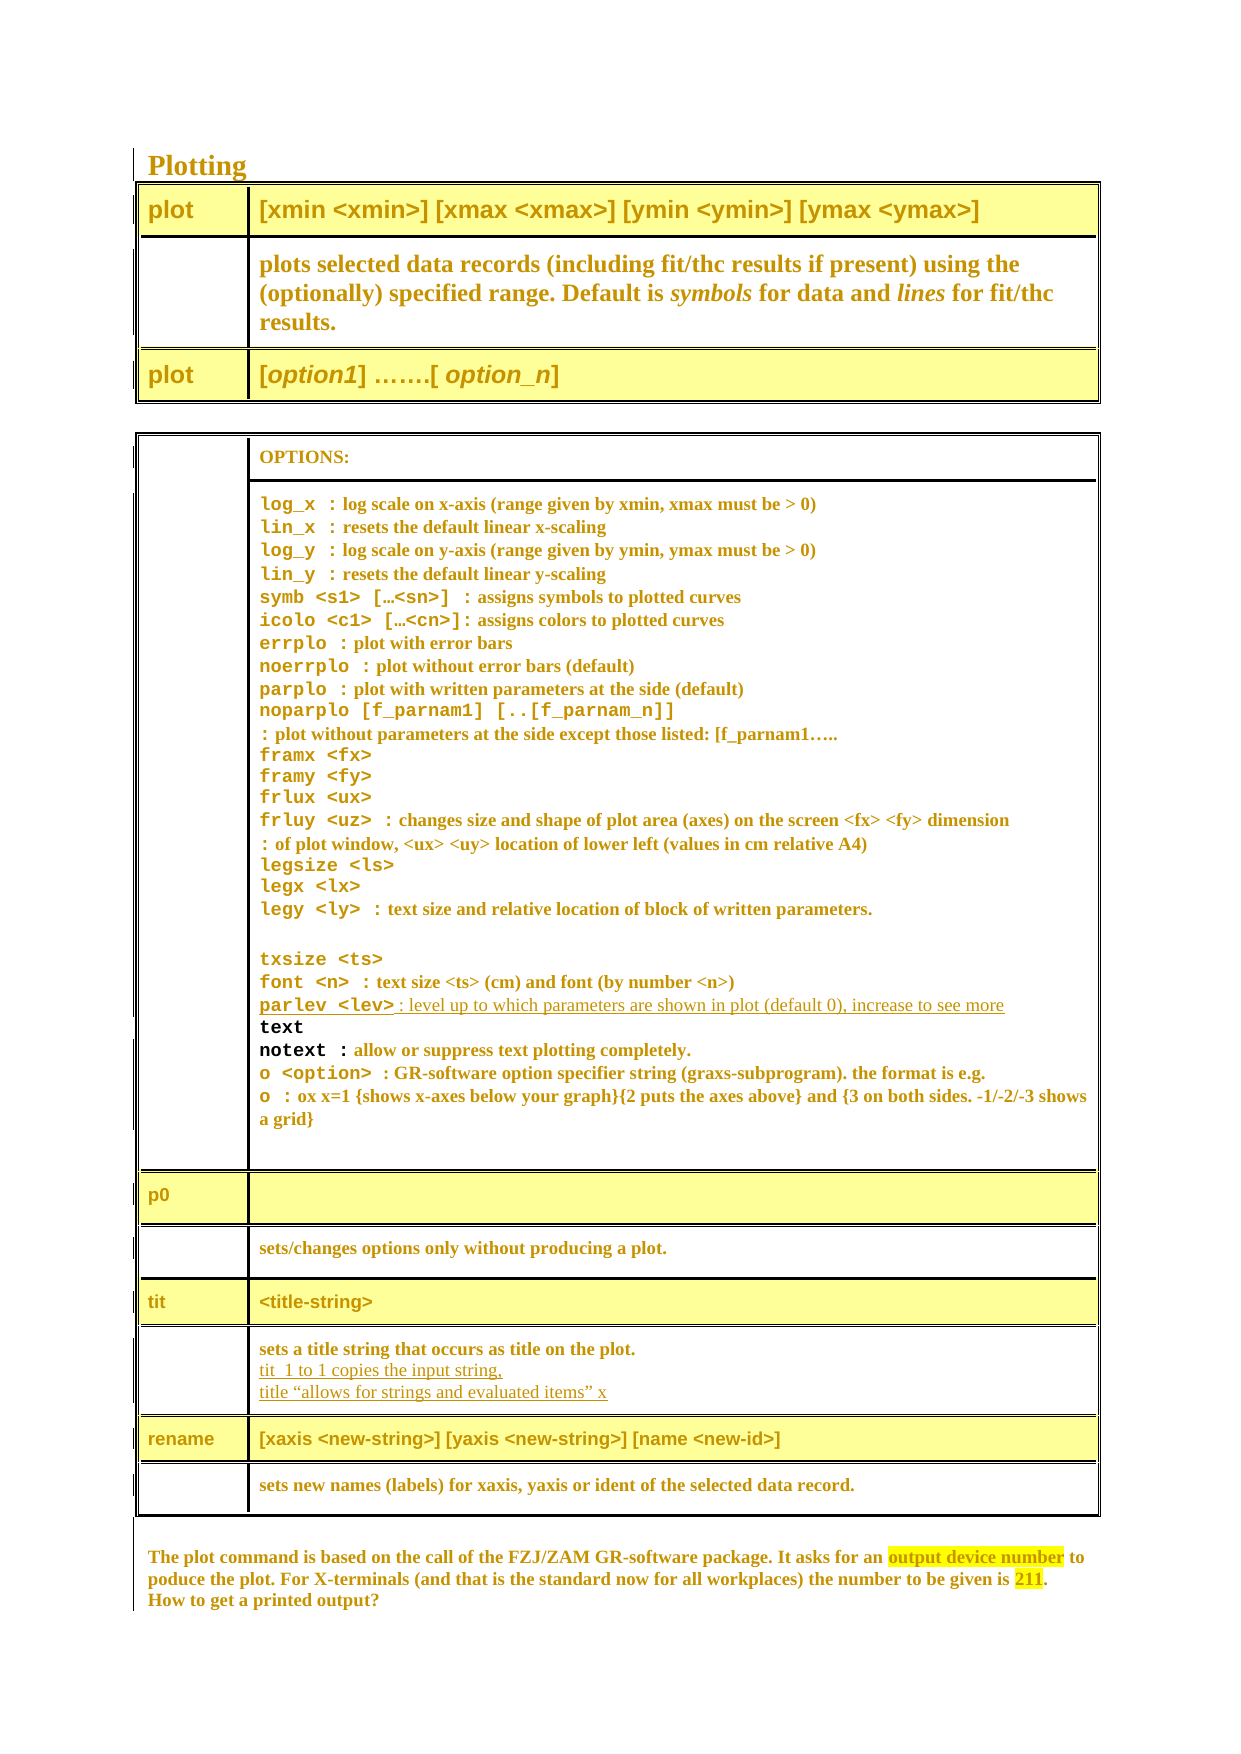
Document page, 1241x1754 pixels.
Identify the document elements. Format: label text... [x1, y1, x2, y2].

table_cell [139, 1223, 247, 1277]
table_header [xmin <xmin>] [xmax <xmax>] [ymin <ymin>] [ymax <ymax>] [248, 185, 1098, 235]
table_cell <title-string> [250, 1277, 1098, 1324]
table_cell [139, 1460, 248, 1514]
text How to get a printed output? [148, 1589, 1093, 1611]
table_cell log_x : log scale on x-axis (range given by xmin, xmax must be > 0) lin_x : resets the default linear x-scaling log_y : log scale on y-axis (range given by ymin, ymax must be > 0) lin_y : resets the default linear y-scaling symb <s1> […<sn>] : assigns symbols to plotted curves icolo <c1> […<cn>]: assigns colors to plotted curves errplo : plot with error bars noerrplo : plot without error bars (default) parplo : plot with written parameters at the side (default) noparplo [f_parnam1] [..[f_parnam_n]] : plot without parameters at the side except those listed: [f_parnam1….. framx <fx> framy <fy> frlux <ux> frluy <uz> : changes size and shape of plot area (axes) on the screen <fx> <fy> dimension : of plot window, <ux> <uy> location of lower left (values in cm relative A4) legsize <ls> legx <lx> legy <ly> : text size and relative location of block of written parameters. txsize <ts> font <n> : text size <ts> (cm) and font (by number <n>) text notext : allow or suppress text plotting completely. o <option> : GR-software option specifier string (graxs-subprogram). the format is e.g. o : ox x=1 {shows x-axes below your graph}{2 puts the axes above} and {3 on both sides. -1/-2/-3 shows a grid} [250, 479, 1098, 1169]
table_cell plot [139, 346, 248, 400]
table_cell [xaxis <new-string>] [yaxis <new-string>] [name <new-id>] [250, 1414, 1098, 1460]
table_cell sets/changes options only without producing a plot. [250, 1223, 1098, 1277]
text Plotting [148, 148, 1093, 181]
table_cell p0 [139, 1169, 247, 1223]
table_header OPTIONS: [248, 436, 1098, 479]
table_header [139, 436, 248, 1169]
table_cell plots selected data records (including fit/thc results if present) using the (optionally) specified range. Default is symbols for data and lines for fit/thc results. [250, 235, 1098, 346]
table_header plot [139, 185, 248, 235]
table_cell sets new names (labels) for xaxis, yaxis or ident of the selected data record. [248, 1460, 1098, 1514]
table_cell tit [139, 1277, 247, 1324]
table_cell [250, 1169, 1098, 1223]
text The plot command is based on the call of the FZJ/ZAM GR-software package. It asks for an output device number to poduce the plot. For X-terminals (and that is the standard now for all workplaces) the number to be given is 211. [148, 1546, 1093, 1589]
table_cell sets a title string that occurs as title on the plot. [248, 1324, 1099, 1413]
table_cell rename [139, 1414, 247, 1460]
table_cell [139, 235, 247, 346]
table_cell [option1] …….[ option_n] [248, 346, 1098, 400]
table_cell [137, 1324, 248, 1413]
